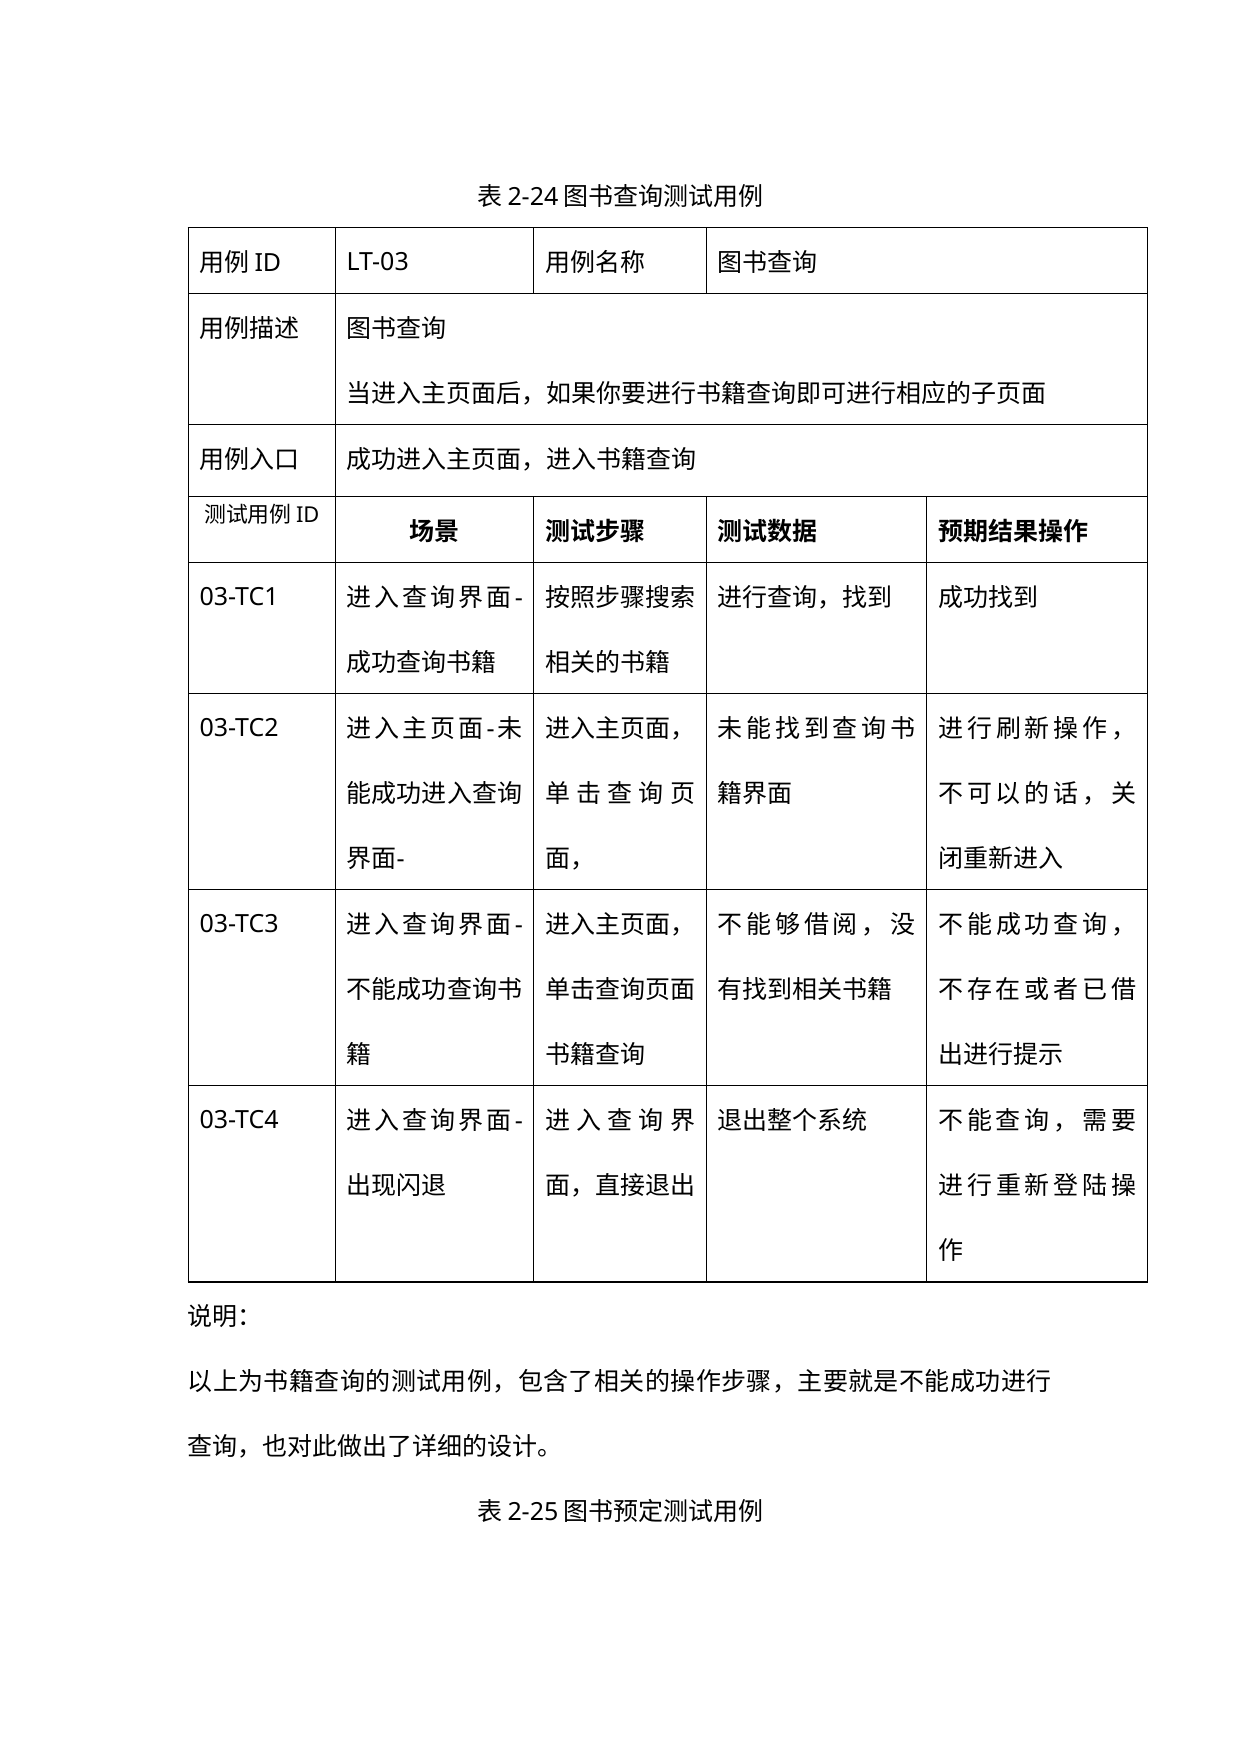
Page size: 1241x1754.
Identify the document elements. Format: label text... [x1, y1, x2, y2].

table_cell 进入主页面，单击查询页面 书籍查询 [534, 890, 706, 1085]
table_cell 进入主页面，单击查询页面， [534, 694, 706, 889]
table_header 用例名称 [534, 228, 706, 293]
table_cell 不能成功查询，不存在或者已借出进行提示 [927, 890, 1147, 1085]
table_cell 成功进入主页面，进入书籍查询 [336, 425, 1147, 496]
table_cell 进入主页面-未能成功进入查询界面- [336, 694, 533, 889]
table_cell 成功找到 [927, 563, 1147, 693]
table_cell 03-TC3 [189, 890, 335, 1085]
table_cell 进入查询界面-成功查询书籍 [336, 563, 533, 693]
table_header LT-03 [336, 228, 533, 293]
table_cell 按照步骤搜索相关的书籍 [534, 563, 706, 693]
text 表2-24图书查询测试用例 [187, 162, 1053, 227]
text 以上为书籍查询的测试用例，包含了相关的操作步骤，主要就是不能成功进行查询，也对此做出了详细的设计。 [187, 1347, 1053, 1477]
table_cell 不能查询，需要进行重新登陆操作 [927, 1086, 1147, 1281]
table_cell 进行查询，找到 [707, 563, 926, 693]
table_cell 进行刷新操作，不可以的话，关闭重新进入 [927, 694, 1147, 889]
table_header 用例ID [189, 228, 335, 293]
table_cell 图书查询 当进入主页面后，如果你要进行书籍查询即可进行相应的子页面 [336, 294, 1147, 424]
table_cell 场景 [336, 497, 533, 562]
table_cell 测试步骤 [534, 497, 706, 562]
text 表2-25图书预定测试用例 [187, 1477, 1053, 1542]
table_cell 进入查询界面，直接退出 [534, 1086, 706, 1281]
table_cell 未能找到查询书籍界面 [707, 694, 926, 889]
table_cell 退出整个系统 [707, 1086, 926, 1281]
table_cell 用例描述 [189, 294, 335, 424]
text 说明： [187, 1282, 1053, 1347]
table_cell 03-TC2 [189, 694, 335, 889]
table_cell 03-TC1 [189, 563, 335, 693]
table_cell 进入查询界面-不能成功查询书籍 [336, 890, 533, 1085]
table_cell 测试数据 [707, 497, 926, 562]
table_cell 预期结果操作 [927, 497, 1147, 562]
table_cell 03-TC4 [189, 1086, 335, 1281]
table_cell 进入查询界面-出现闪退 [336, 1086, 533, 1281]
table_header 图书查询 [707, 228, 1147, 293]
table_cell 不能够借阅，没有找到相关书籍 [707, 890, 926, 1085]
table_cell 用例入口 [189, 425, 335, 496]
table_cell 测试用例ID [189, 497, 335, 562]
